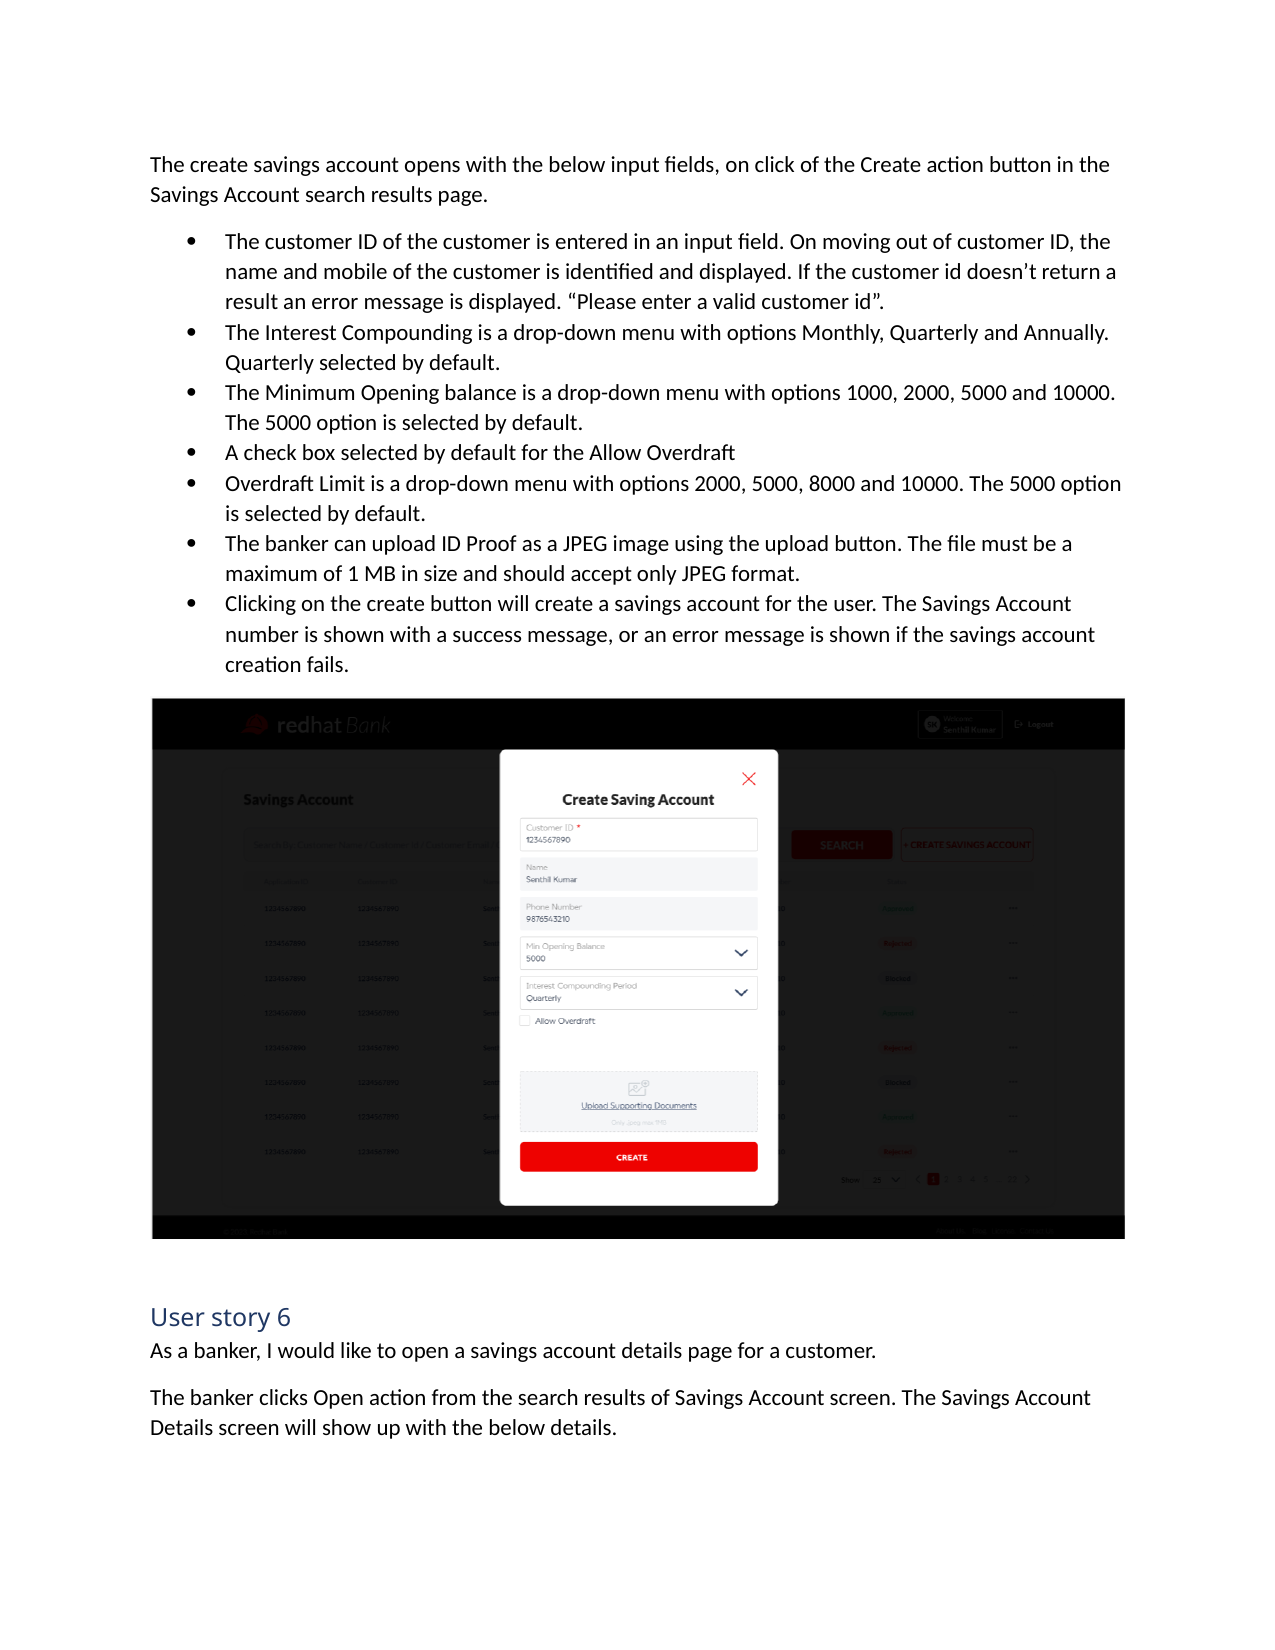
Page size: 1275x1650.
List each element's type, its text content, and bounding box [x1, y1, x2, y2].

list The banker can upload ID Proof as a JPEG image using the upload button. The file must be a maximum of 1 MB in size and should accept only JPEG format. [187, 529, 1125, 587]
text The create savings account opens with the below input fields, on click of the Create action button in the Savings Account search results page. [150, 150, 1125, 208]
list The Minimum Opening balance is a drop-down menu with options 1000, 2000, 5000 and 10000. The 5000 option is selected by default. [187, 378, 1125, 436]
text As a banker, I would like to open a savings account details page for a customer. [150, 1336, 1125, 1364]
text The banker clicks Open action from the search results of Savings Account screen. The Savings Account Details screen will show up with the below details. [150, 1383, 1125, 1441]
list Overdraft Limit is a drop-down menu with options 2000, 5000, 8000 and 10000. The 5000 option is selected by default. [187, 469, 1125, 527]
list A check box selected by default for the Allow Overdraft [187, 438, 1125, 467]
list The Interest Compounding is a drop-down menu with options Monthly, Quarterly and Annually. Quarterly selected by default. [187, 318, 1125, 376]
picture [150, 696, 1125, 1240]
subtitle User story 6 [150, 1299, 1125, 1333]
list The customer ID of the customer is entered in an input field. On moving out of customer ID, the name and mobile of the customer is identified and displayed. If the customer id doesn’t return a result an error message is displayed. “Please enter a valid customer id”. [187, 227, 1125, 316]
list Clicking on the create button will create a savings account for the user. The Savings Account number is shown with a success message, or an error message is shown if the savings account creation fails. [187, 589, 1125, 678]
